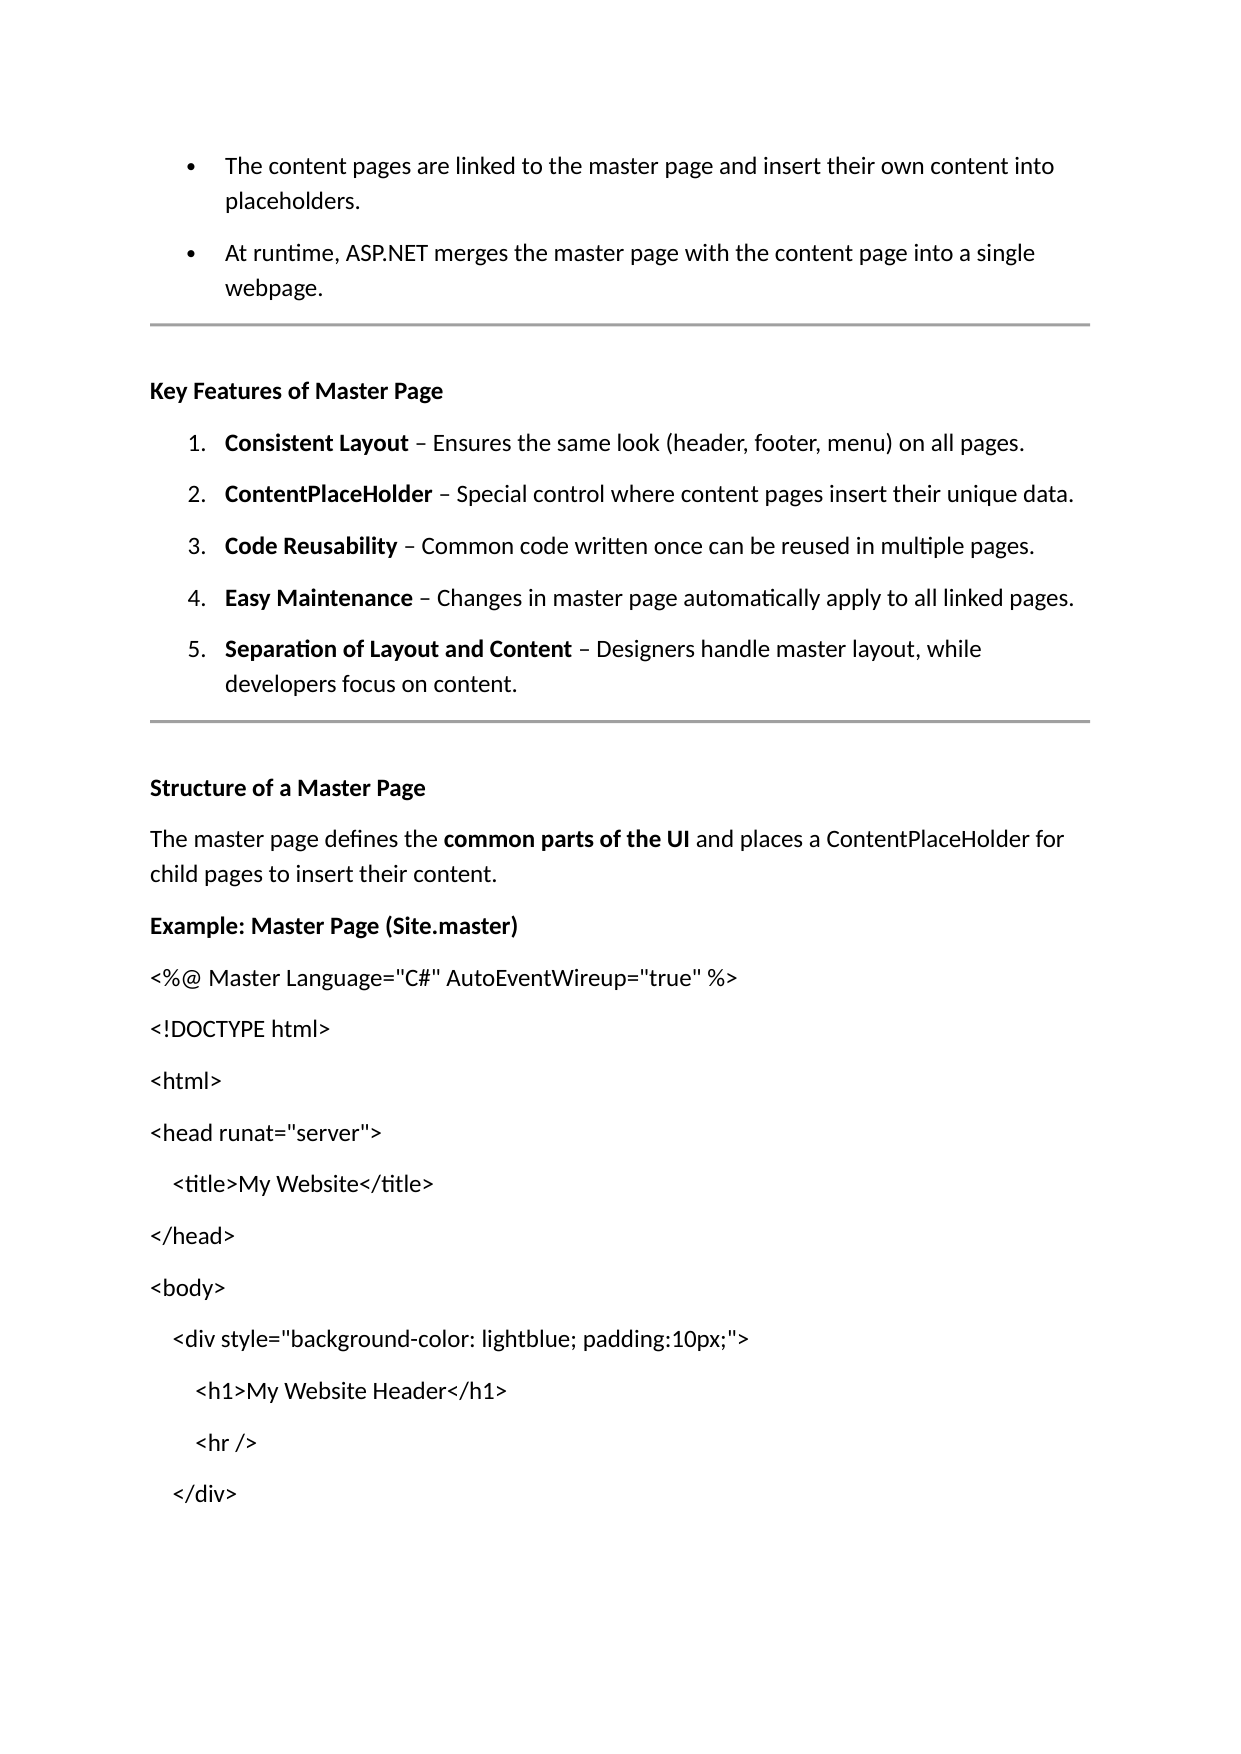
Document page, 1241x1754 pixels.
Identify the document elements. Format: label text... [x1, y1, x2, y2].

list At runtime, ASP.NET merges the master page with the content page into a single webpage. [187, 237, 1090, 302]
text <div style="background-color: lightblue; padding:10px;"> [150, 1323, 1090, 1354]
list Consistent Layout – Ensures the same look (header, footer, menu) on all pages. [187, 427, 1090, 457]
list The content pages are linked to the master page and insert their own content into placeholders. [187, 150, 1090, 216]
list Separation of Layout and Content – Designers handle master layout, while developers focus on content. [187, 633, 1090, 699]
text The master page defines the common parts of the UI and places a ContentPlaceHolder for child pages to insert their content. [150, 823, 1090, 889]
text <%@ Master Language="C#" AutoEventWireup="true" %> [150, 962, 1090, 992]
text </div> [150, 1478, 1090, 1509]
text <body> [150, 1272, 1090, 1302]
text </head> [150, 1220, 1090, 1251]
text <h1>My Website Header</h1> [150, 1375, 1090, 1406]
list ContentPlaceHolder – Special control where content pages insert their unique data. [187, 478, 1090, 509]
text Example: Master Page (Site.master) [150, 910, 1090, 941]
list Easy Maintenance – Changes in master page automatically apply to all linked pages. [187, 582, 1090, 612]
text Key Features of Master Page [150, 375, 1090, 406]
text <title>My Website</title> [150, 1168, 1090, 1199]
text Structure of a Master Page [150, 772, 1090, 802]
text <head runat="server"> [150, 1117, 1090, 1147]
text <html> [150, 1065, 1090, 1096]
text <!DOCTYPE html> [150, 1013, 1090, 1044]
list Code Reusability – Common code written once can be reused in multiple pages. [187, 530, 1090, 561]
text <hr /> [150, 1427, 1090, 1457]
